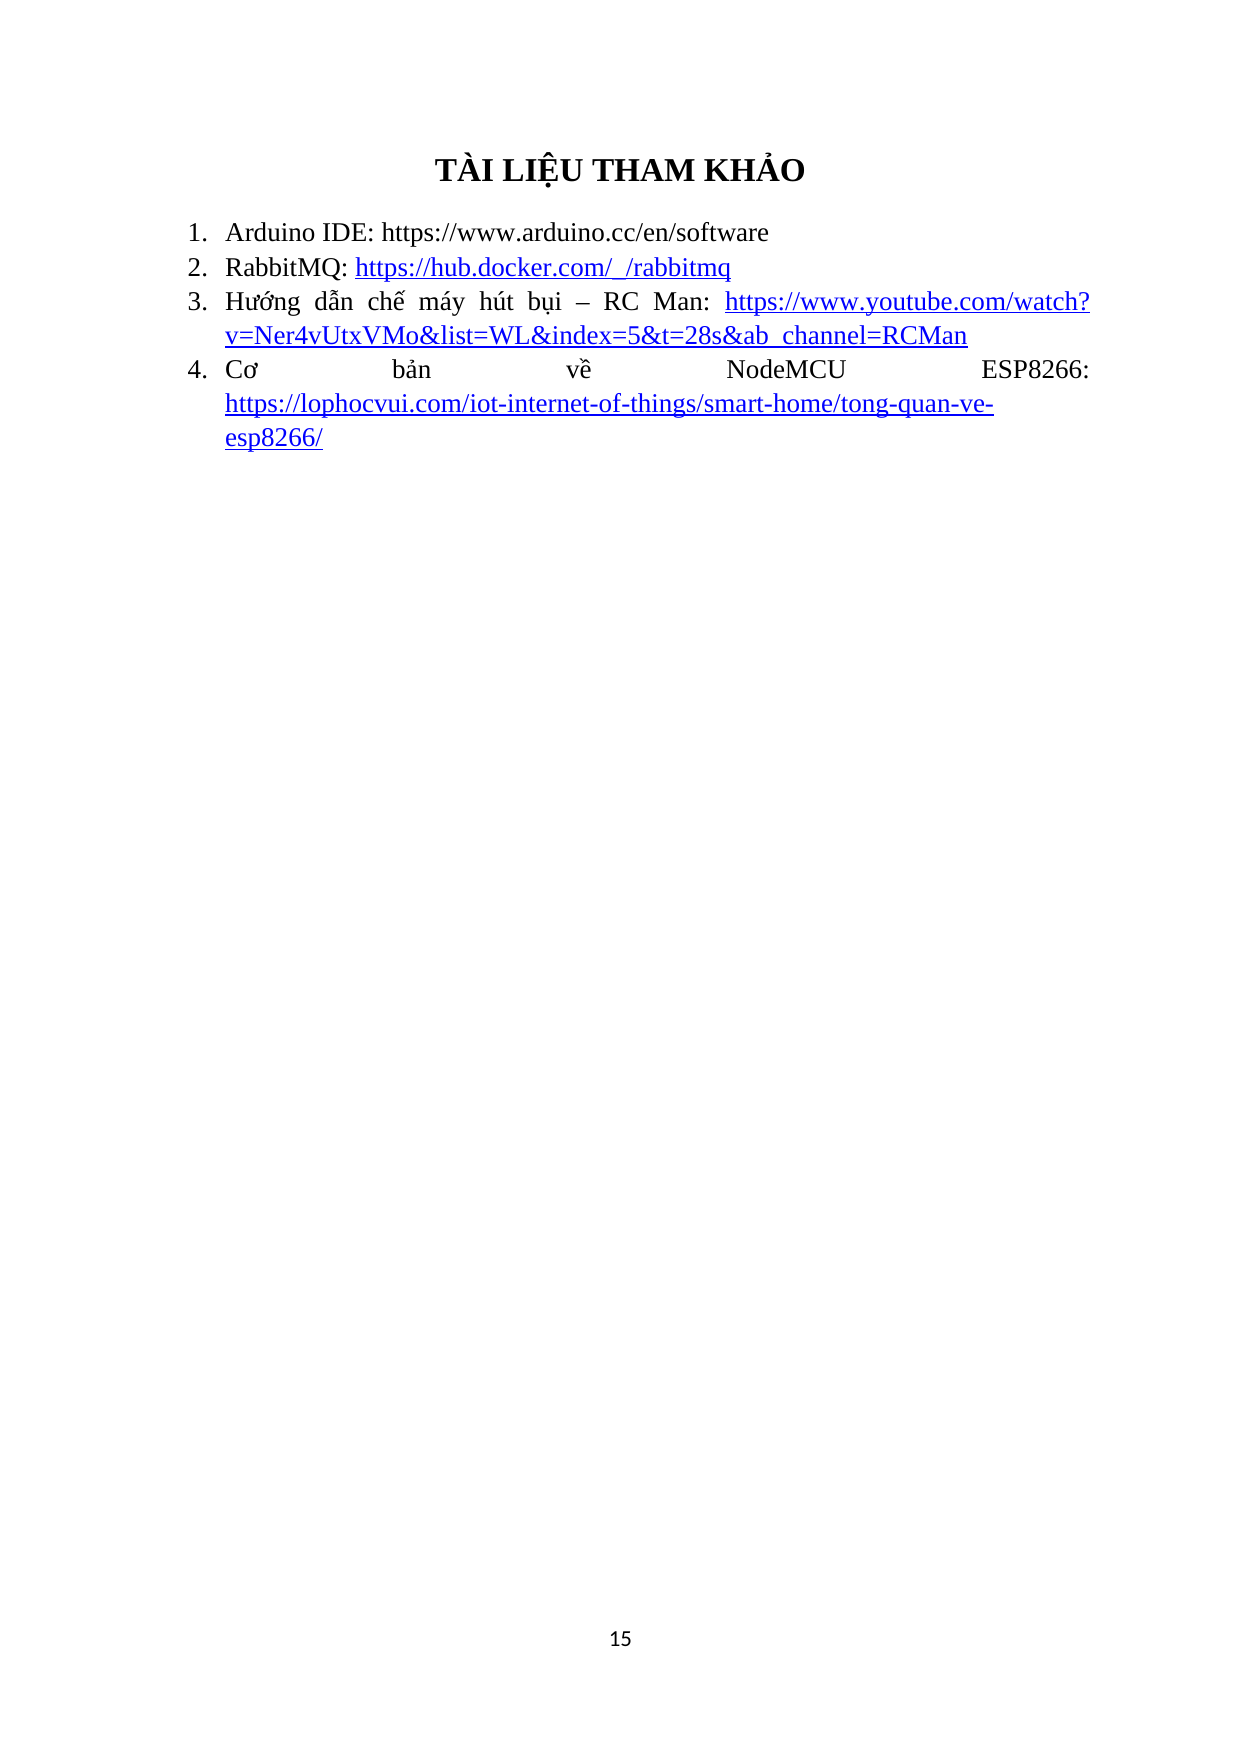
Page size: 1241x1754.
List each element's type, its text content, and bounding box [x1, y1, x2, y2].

list Arduino IDE: https://www.arduino.cc/en/software [187, 216, 1090, 248]
list Hướng dẫn chế máy hút bụi – RC Man: https://www.youtube.com/watch?v=Ner4vUtxVMo&list=WL&index=5&t=28s&ab_channel=RCMan [187, 285, 1090, 350]
text TÀI LIỆU THAM KHẢO [150, 150, 1090, 188]
list RabbitMQ: https://hub.docker.com/_/rabbitmq [187, 251, 1090, 282]
list Cơ bản về NodeMCU ESP8266: https://lophocvui.com/iot-internet-of-things/smart-home/tong-quan-ve-esp8266/ [187, 353, 1090, 453]
